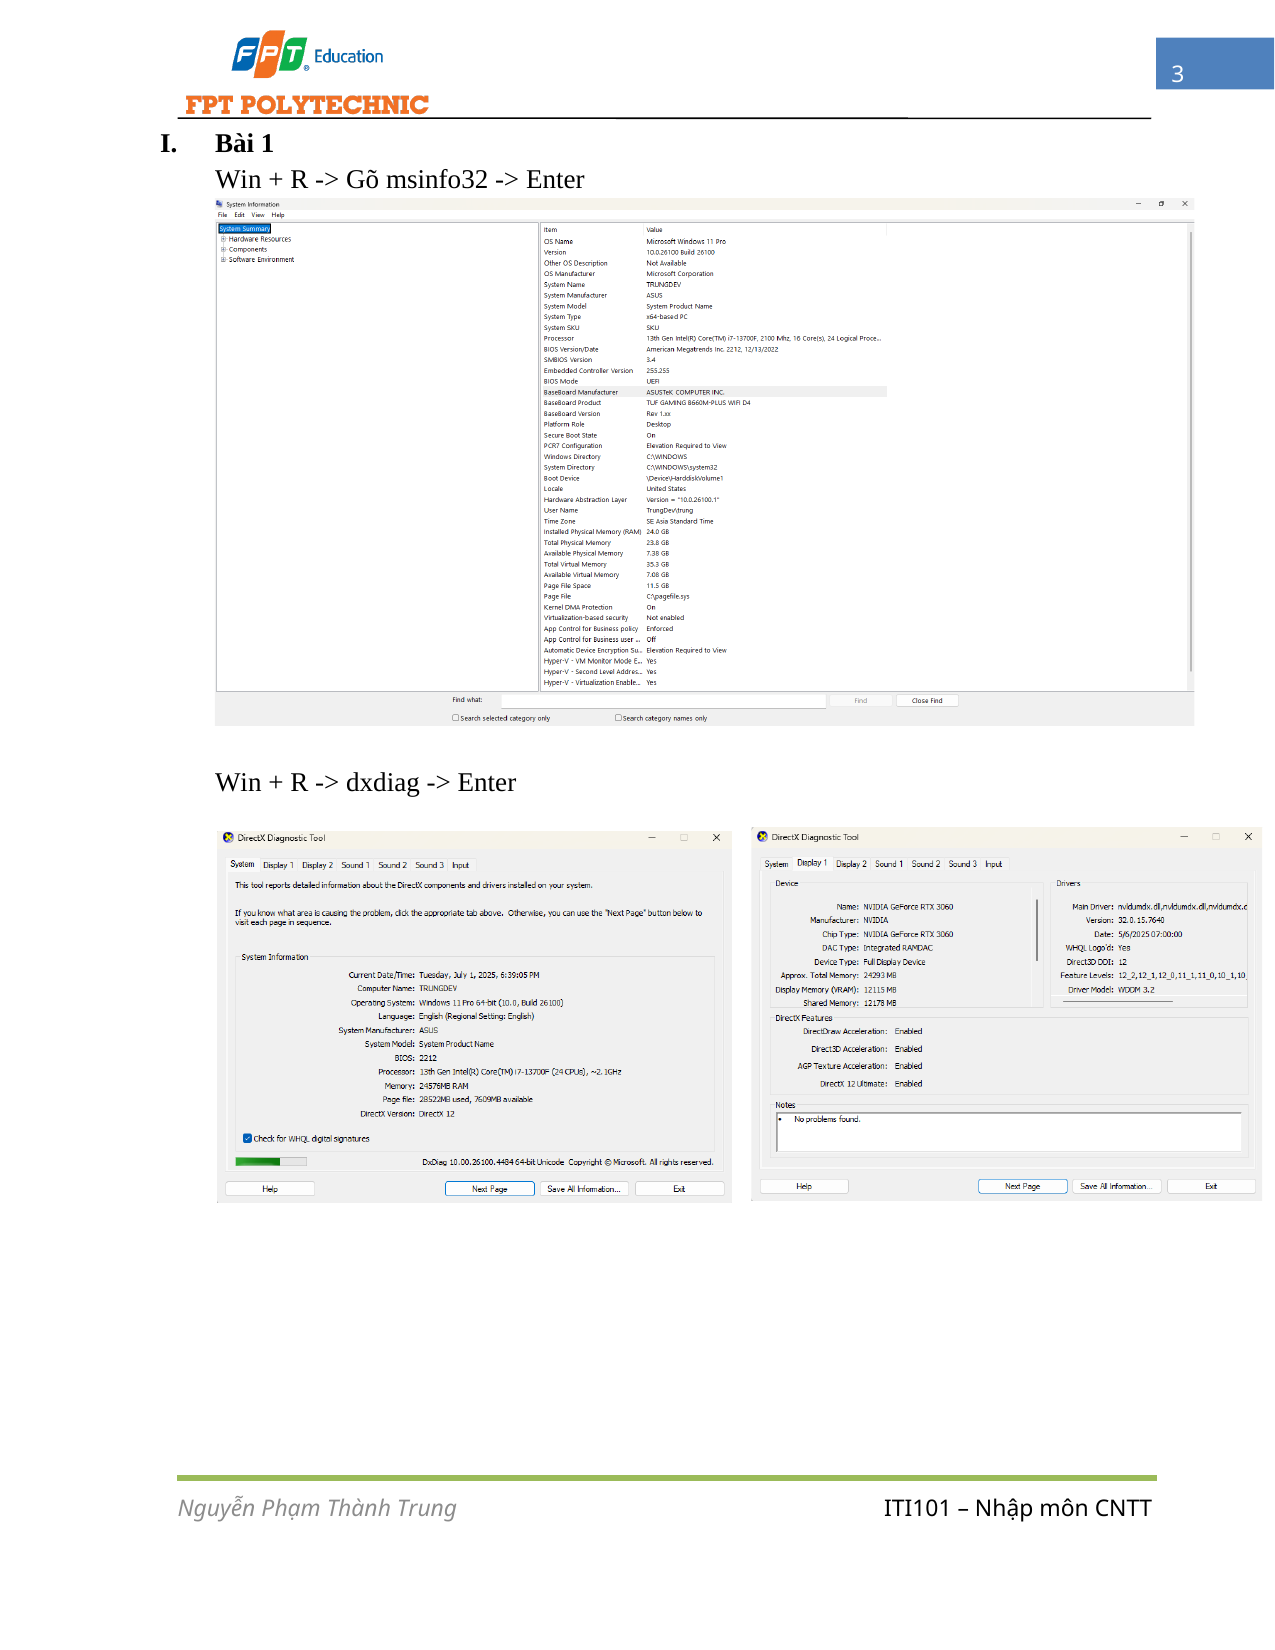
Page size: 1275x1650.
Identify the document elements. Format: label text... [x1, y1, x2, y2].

picture [214, 198, 1195, 726]
text Win + R -> Gõ msinfo32 -> Enter [215, 163, 1157, 194]
picture [177, 22, 437, 122]
text Win + R -> dxdiag -> Enter [215, 766, 1157, 797]
list Bài 1 [177, 127, 1157, 158]
picture [217, 831, 732, 1203]
picture [751, 827, 1263, 1201]
